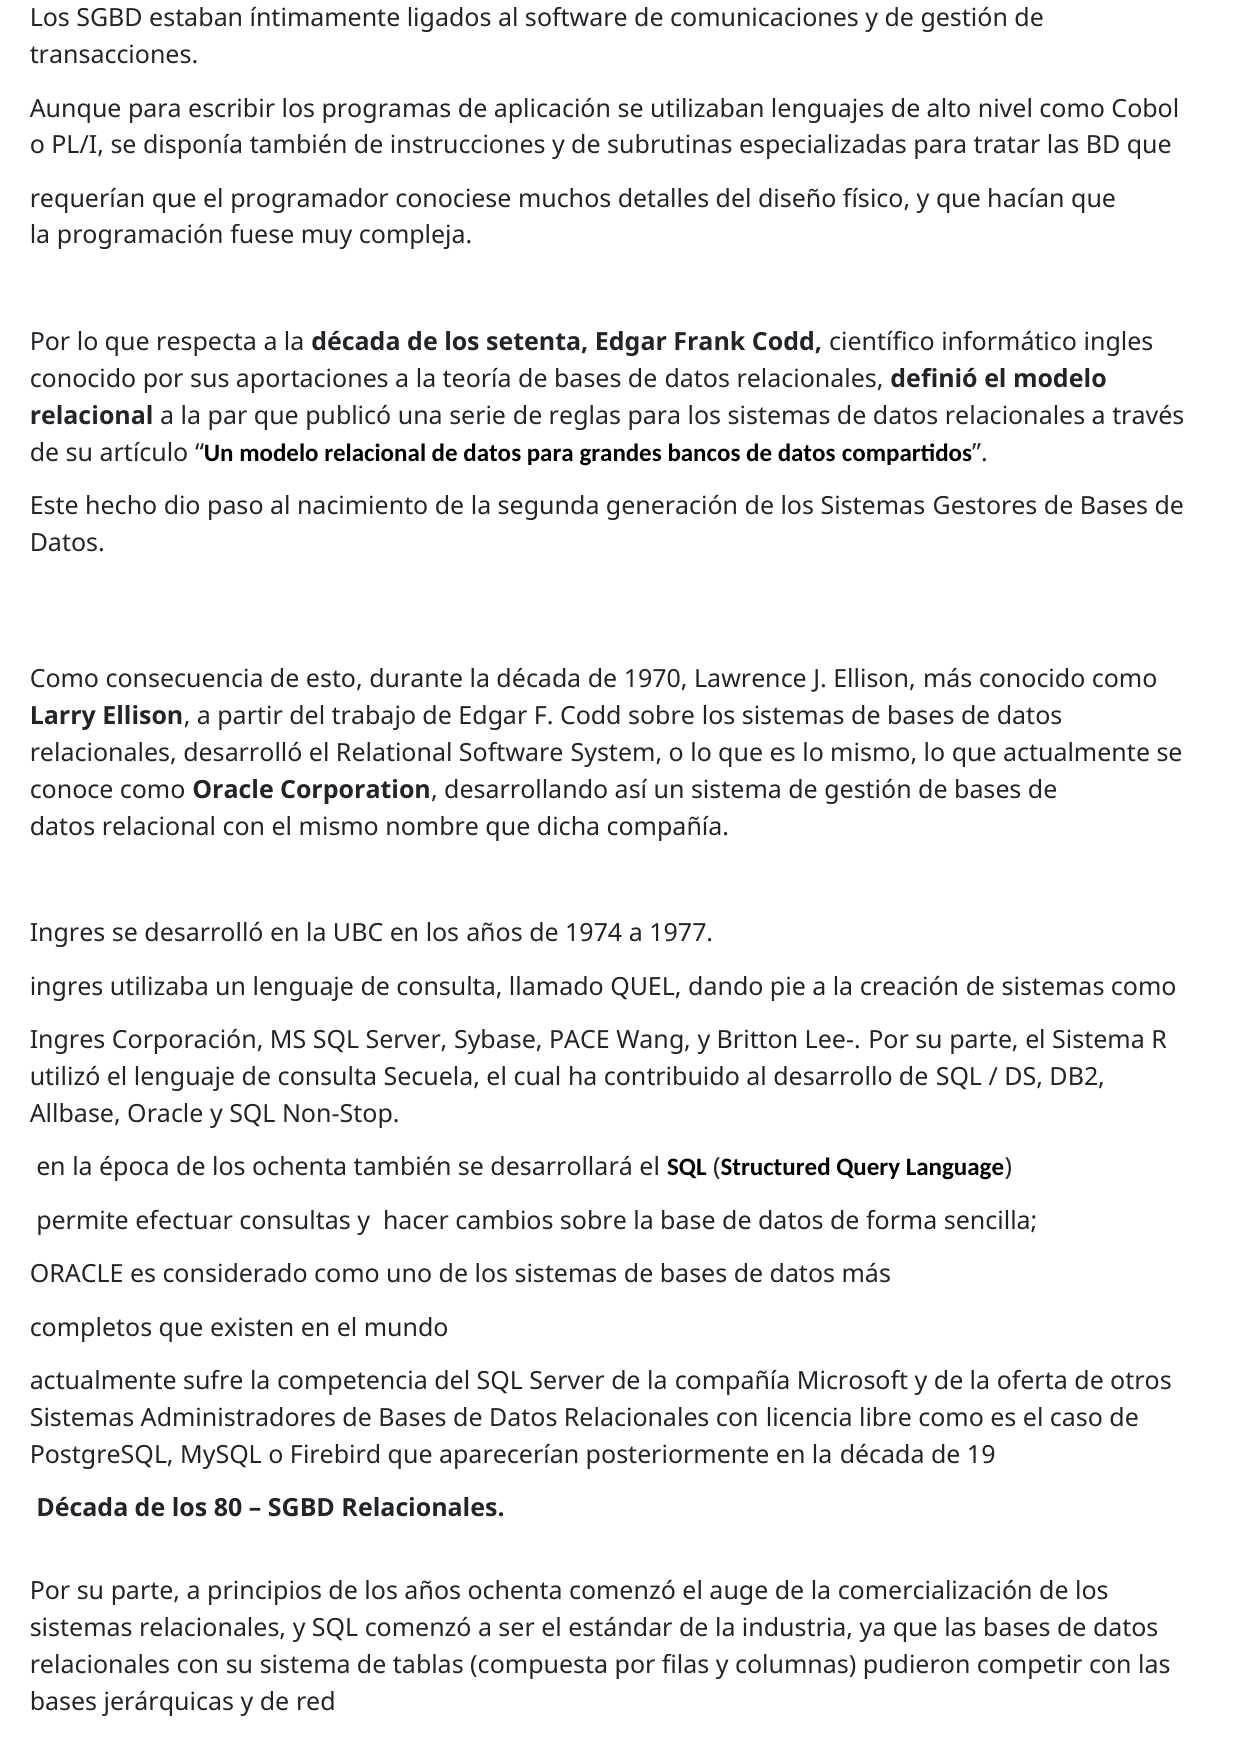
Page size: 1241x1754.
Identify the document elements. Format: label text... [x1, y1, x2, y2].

text completos que existen en el mundo [29, 1309, 1196, 1343]
text Década de los 80 – SGBD Relacionales. [29, 1490, 1196, 1554]
text Ingres Corporación, MS SQL Server, Sybase, PACE Wang, y Britton Lee-. Por su parte, el Sistema R utilizó el lenguaje de consulta Secuela, el cual ha contribuido al desarrollo de SQL / DS, DB2, Allbase, Oracle y SQL Non-Stop. [29, 1022, 1196, 1129]
text permite efectuar consultas y hacer cambios sobre la base de datos de forma sencilla; [29, 1202, 1196, 1236]
text ingres utilizaba un lenguaje de consulta, llamado QUEL, dando pie a la creación de sistemas como [29, 968, 1196, 1003]
text Como consecuencia de esto, durante la década de 1970, Lawrence J. Ellison, más conocido como Larry Ellison, a partir del trabajo de Edgar F. Codd sobre los sistemas de bases de datos relacionales, desarrolló el Relational Software System, o lo que es lo mismo, lo que actualmente se conoce como Oracle Corporation, desarrollando así un sistema de gestión de bases de datos relacional con el mismo nombre que dicha compañía. [29, 661, 1196, 842]
text Aunque para escribir los programas de aplicación se utilizaban lenguajes de alto nivel como Cobol o PL/I, se disponía también de instrucciones y de subrutinas especializadas para tratar las BD que [29, 90, 1196, 161]
text Ingres se desarrolló en la UBC en los años de 1974 a 1977. [29, 915, 1196, 949]
text Este hecho dio paso al nacimiento de la segunda generación de los Sistemas Gestores de Bases de Datos. [29, 488, 1196, 559]
text Por su parte, a principios de los años ochenta comenzó el auge de la comercialización de los sistemas relacionales, y SQL comenzó a ser el estándar de la industria, ya que las bases de datos relacionales con su sistema de tablas (compuesta por filas y columnas) pudieron competir con las bases jerárquicas y de red [29, 1573, 1196, 1717]
text actualmente sufre la competencia del SQL Server de la compañía Microsoft y de la oferta de otros Sistemas Administradores de Bases de Datos Relacionales con licencia libre como es el caso de PostgreSQL, MySQL o Firebird que aparecerían posteriormente en la década de 19 [29, 1363, 1196, 1470]
text ORACLE es considerado como uno de los sistemas de bases de datos más [29, 1256, 1196, 1290]
text Por lo que respecta a la década de los setenta, Edgar Frank Codd, científico informático ingles conocido por sus aportaciones a la teoría de bases de datos relacionales, definió el modelo relacional a la par que publicó una serie de reglas para los sistemas de datos relacionales a través de su artículo “Un modelo relacional de datos para grandes bancos de datos compartidos”. [29, 324, 1196, 468]
text en la época de los ochenta también se desarrollará el SQL (Structured Query Language) [29, 1149, 1196, 1183]
text requerían que el programador conociese muchos detalles del diseño físico, y que hacían que la programación fuese muy compleja. [29, 180, 1196, 251]
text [29, 0, 1196, 71]
